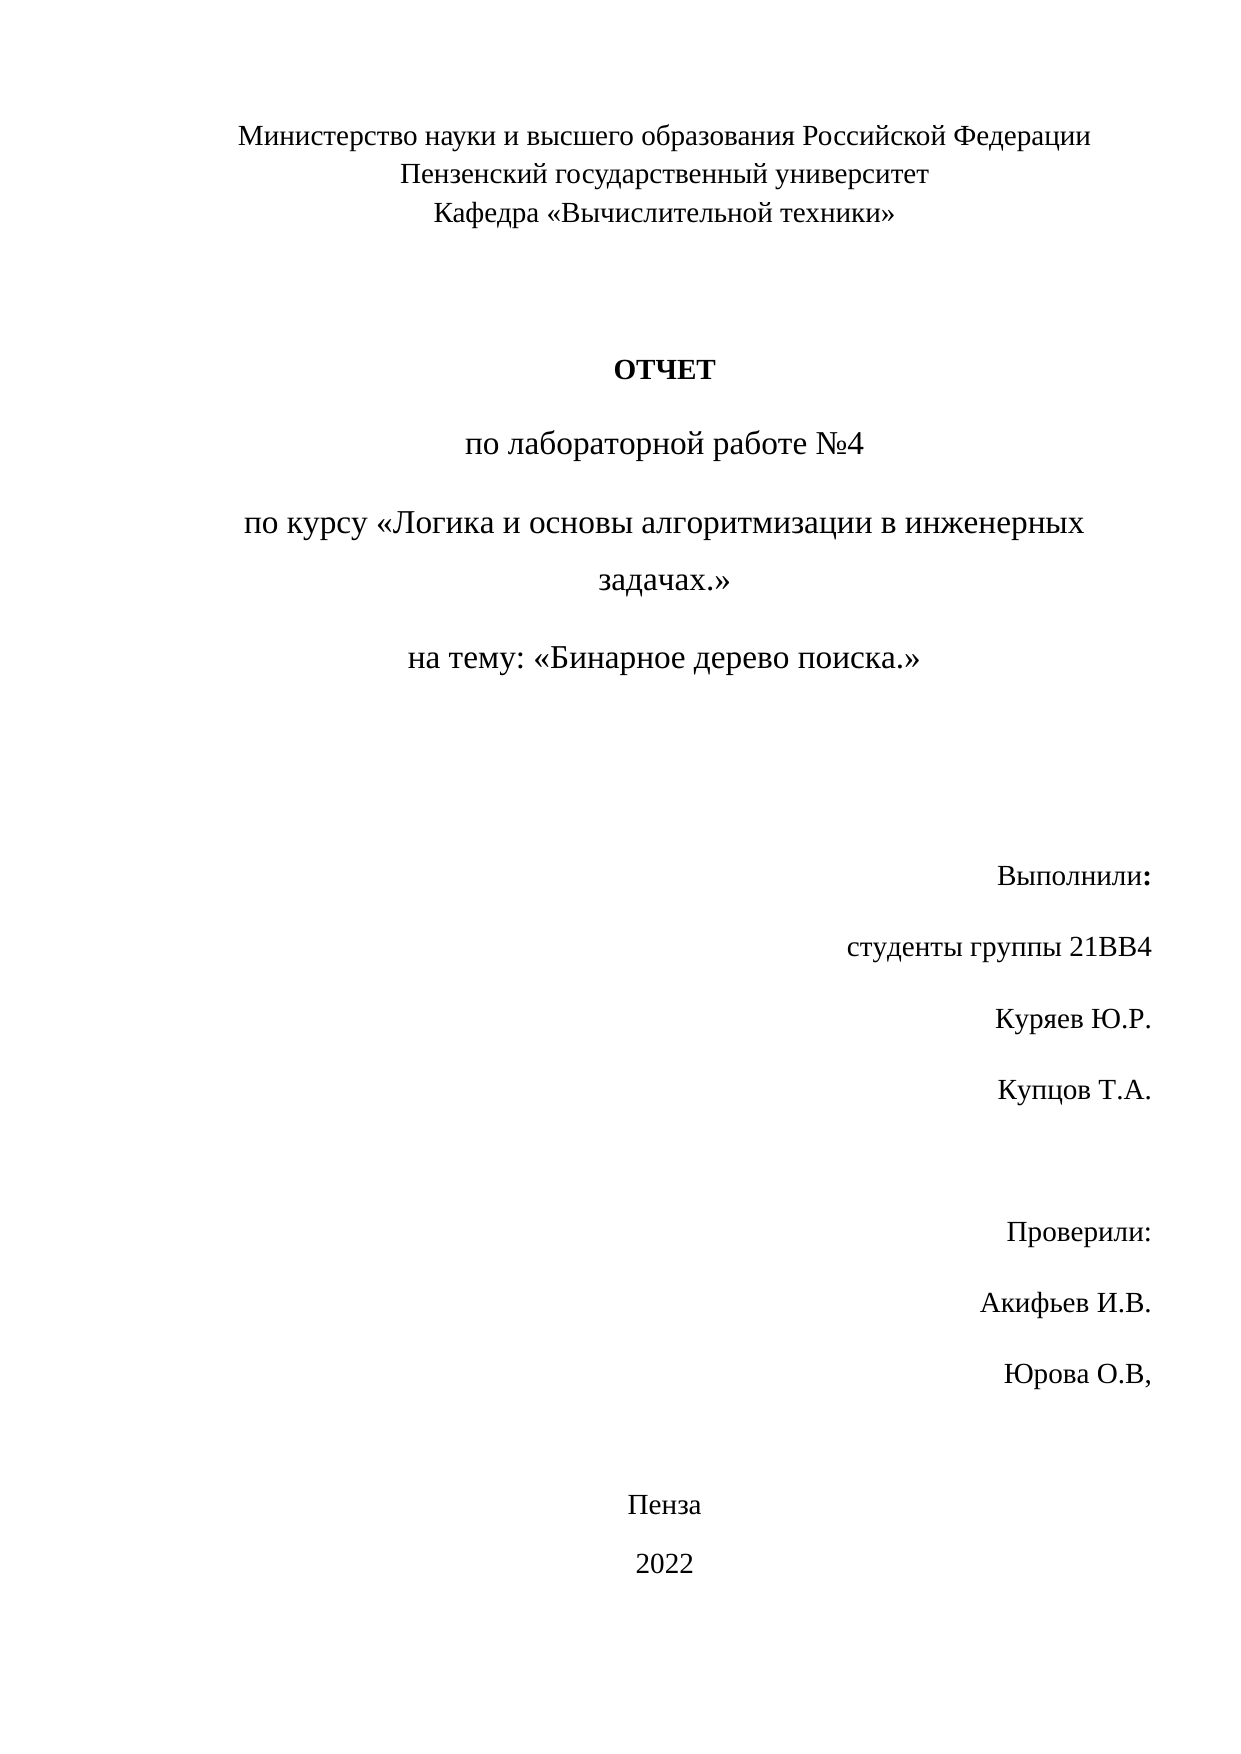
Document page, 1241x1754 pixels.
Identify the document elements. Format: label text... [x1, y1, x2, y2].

text студенты группы 21ВВ4 [177, 929, 1152, 963]
text Купцов Т.А. [177, 1072, 1152, 1105]
text Куряев Ю.Р. [177, 1001, 1152, 1034]
text по курсу «Логика и основы алгоритмизации в инженерных задачах.» [177, 502, 1152, 598]
text Выполнили: [177, 858, 1152, 892]
text Акифьев И.В. [177, 1285, 1152, 1319]
text на тему: «Бинарное дерево поиска.» [177, 638, 1152, 676]
text Юрова О.В, [177, 1356, 1152, 1390]
text Пенза [177, 1487, 1152, 1521]
text Пензенский государственный университет [177, 157, 1152, 190]
text Министерство науки и высшего образования Российской Федерации [177, 118, 1152, 152]
text 2022 [177, 1546, 1152, 1580]
text Кафедра «Вычислительной техники» [177, 195, 1152, 229]
text Проверили: [177, 1214, 1152, 1248]
text ОТЧЕТ [177, 352, 1152, 386]
text по лабораторной работе №4 [177, 424, 1152, 462]
